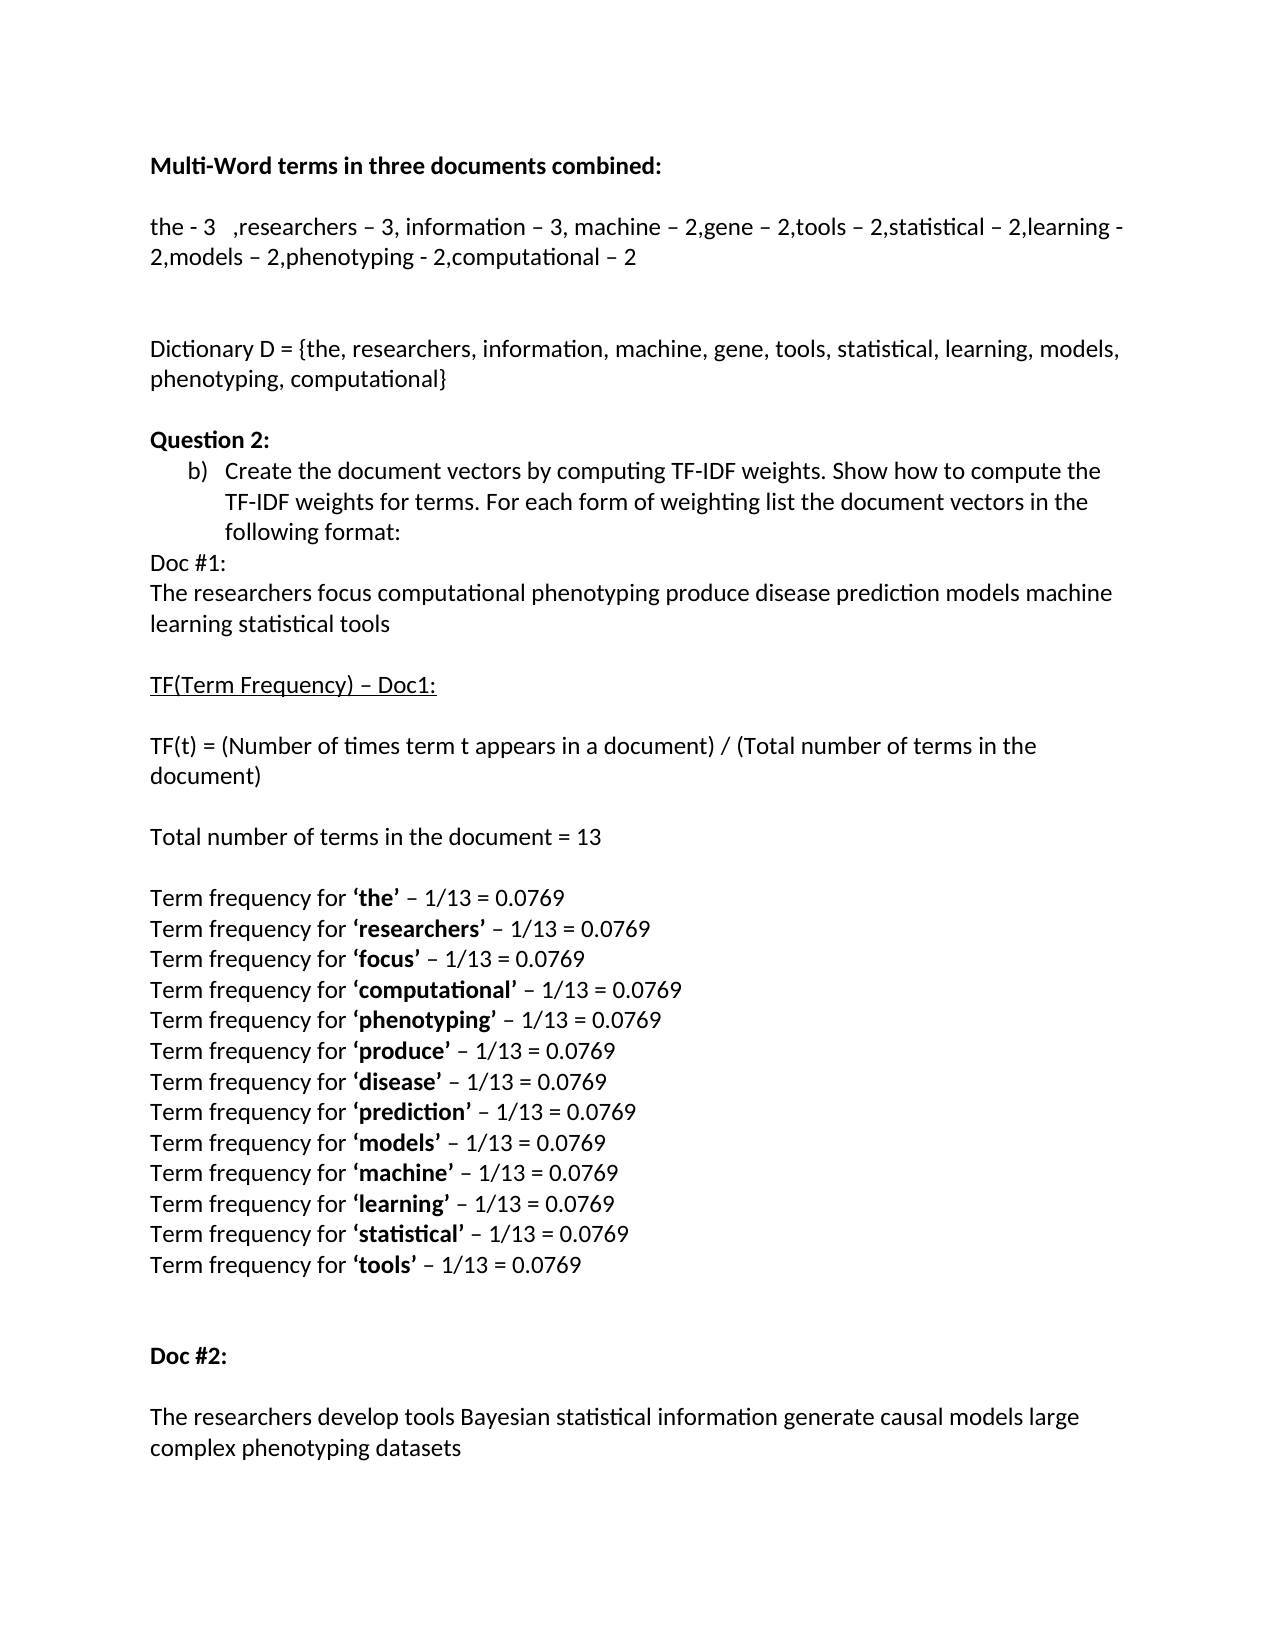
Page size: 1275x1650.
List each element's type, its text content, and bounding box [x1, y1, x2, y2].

text Question 2: [150, 425, 1125, 455]
text Term frequency for ‘disease’ – 1/13 = 0.0769 [150, 1066, 1125, 1096]
text Term frequency for ‘the’ – 1/13 = 0.0769 [150, 882, 1125, 913]
text Term frequency for ‘models’ – 1/13 = 0.0769 [150, 1127, 1125, 1157]
text Doc #2: [150, 1340, 1125, 1371]
text TF(t) = (Number of times term t appears in a document) / (Total number of terms in the document) [150, 730, 1125, 791]
text TF(Term Frequency) – Doc1: [150, 669, 1125, 699]
text the - 3 ,researchers – 3, information – 3, machine – 2,gene – 2,tools – 2,statistical – 2,learning - 2,models – 2,phenotyping - 2,computational – 2 [150, 211, 1125, 272]
text Multi-Word terms in three documents combined: [150, 150, 1125, 181]
text Dictionary D = {the, researchers, information, machine, gene, tools, statistical, learning, models, phenotyping, computational} [150, 333, 1125, 394]
text The researchers focus computational phenotyping produce disease prediction models machine learning statistical tools [150, 577, 1125, 638]
text Term frequency for ‘statistical’ – 1/13 = 0.0769 [150, 1218, 1125, 1249]
text Doc #1: [150, 547, 1125, 577]
text Term frequency for ‘phenotyping’ – 1/13 = 0.0769 [150, 1004, 1125, 1035]
text Term frequency for ‘produce’ – 1/13 = 0.0769 [150, 1035, 1125, 1066]
text Term frequency for ‘computational’ – 1/13 = 0.0769 [150, 974, 1125, 1004]
list Create the document vectors by computing TF-IDF weights. Show how to compute the TF-IDF weights for terms. For each form of weighting list the document vectors in the following format: [187, 455, 1125, 547]
text Term frequency for ‘focus’ – 1/13 = 0.0769 [150, 943, 1125, 974]
text Term frequency for ‘tools’ – 1/13 = 0.0769 [150, 1249, 1125, 1279]
text Term frequency for ‘prediction’ – 1/13 = 0.0769 [150, 1096, 1125, 1127]
text Term frequency for ‘learning’ – 1/13 = 0.0769 [150, 1188, 1125, 1218]
text The researchers develop tools Bayesian statistical information generate causal models large complex phenotyping datasets [150, 1401, 1125, 1462]
text Term frequency for ‘machine’ – 1/13 = 0.0769 [150, 1157, 1125, 1188]
text Total number of terms in the document = 13 [150, 821, 1125, 852]
text Term frequency for ‘researchers’ – 1/13 = 0.0769 [150, 913, 1125, 943]
